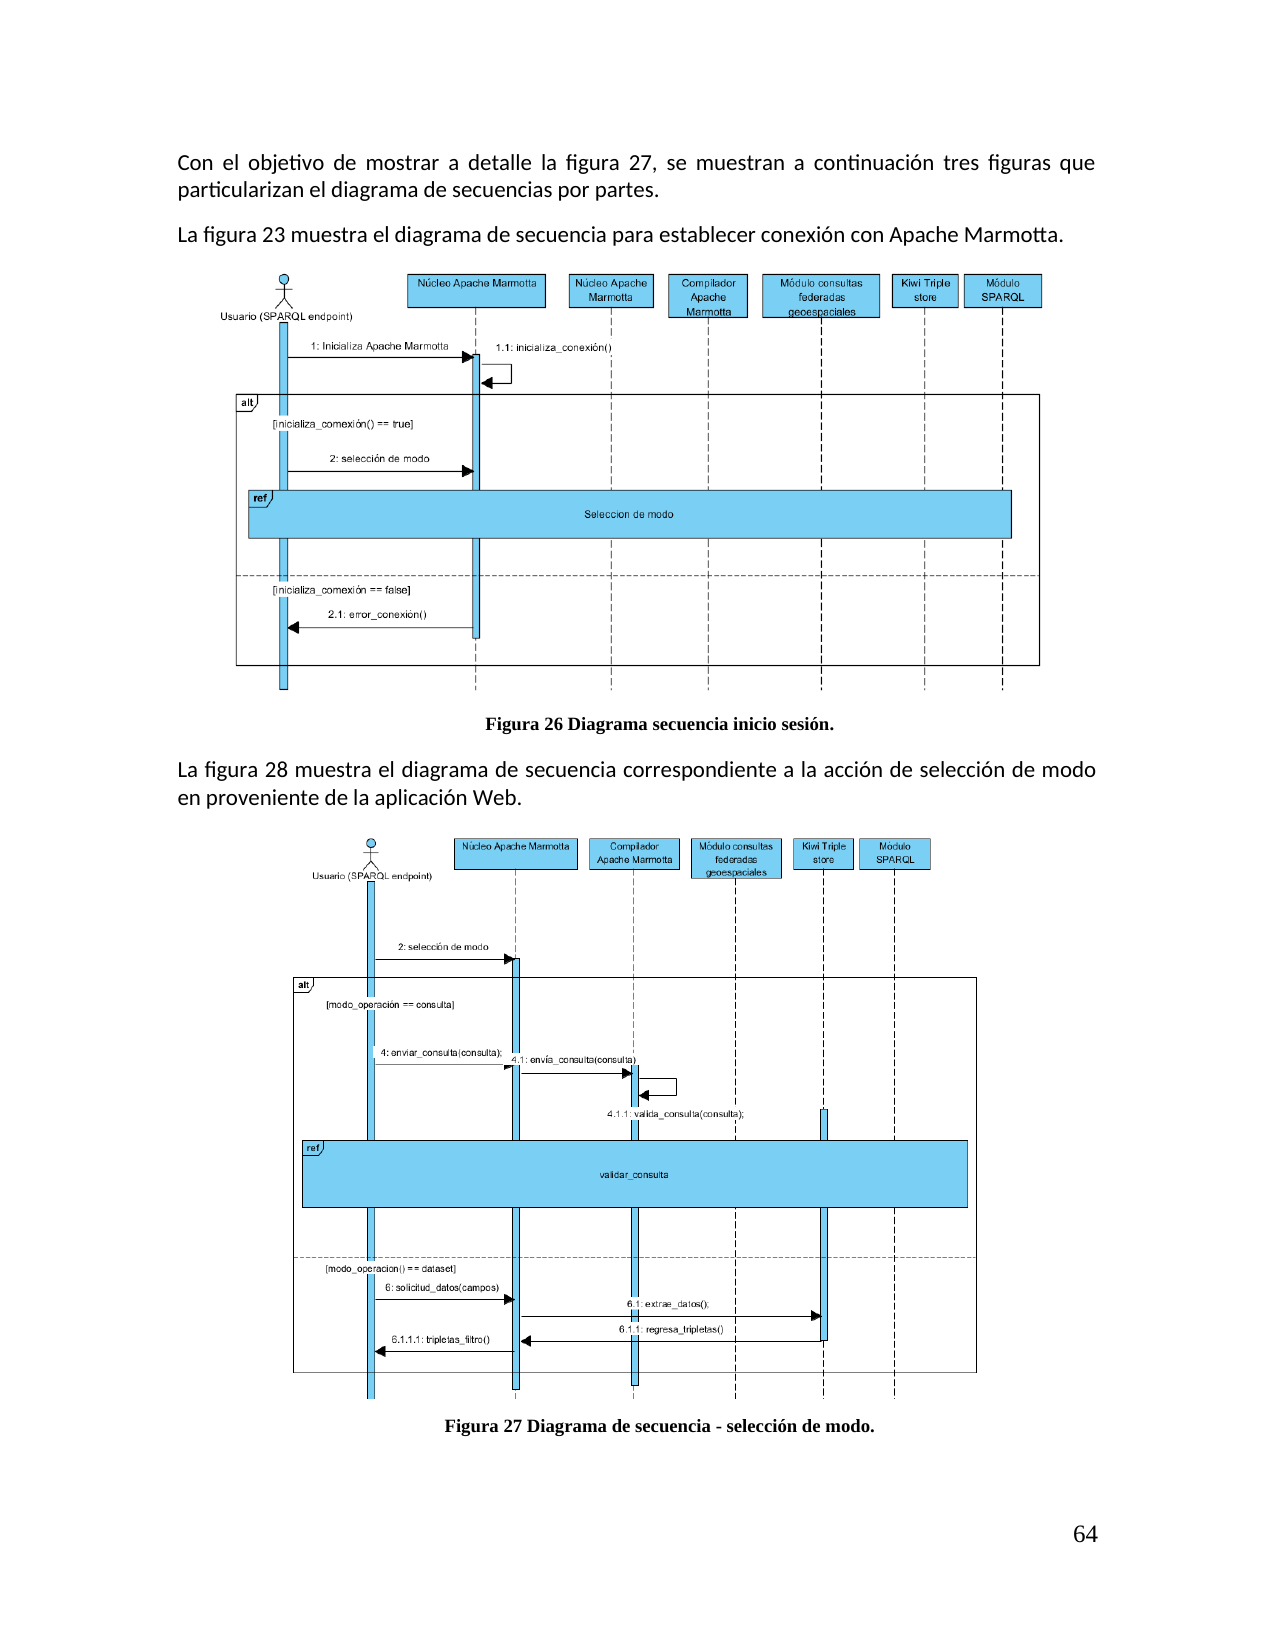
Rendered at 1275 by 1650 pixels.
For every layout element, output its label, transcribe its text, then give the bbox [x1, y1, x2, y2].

picture [289, 827, 986, 1399]
text La figura 23 muestra el diagrama de secuencia para establecer conexión con Apache Marmotta. [177, 220, 1098, 248]
text Con el objetivo de mostrar a detalle la figura 27, se muestran a continuación tres figuras que particularizan el diagrama de secuencias por partes. [177, 148, 1098, 204]
picture [214, 265, 1061, 696]
text La figura 28 muestra el diagrama de secuencia correspondiente a la acción de selección de modo en proveniente de la aplicación Web. [177, 755, 1098, 811]
